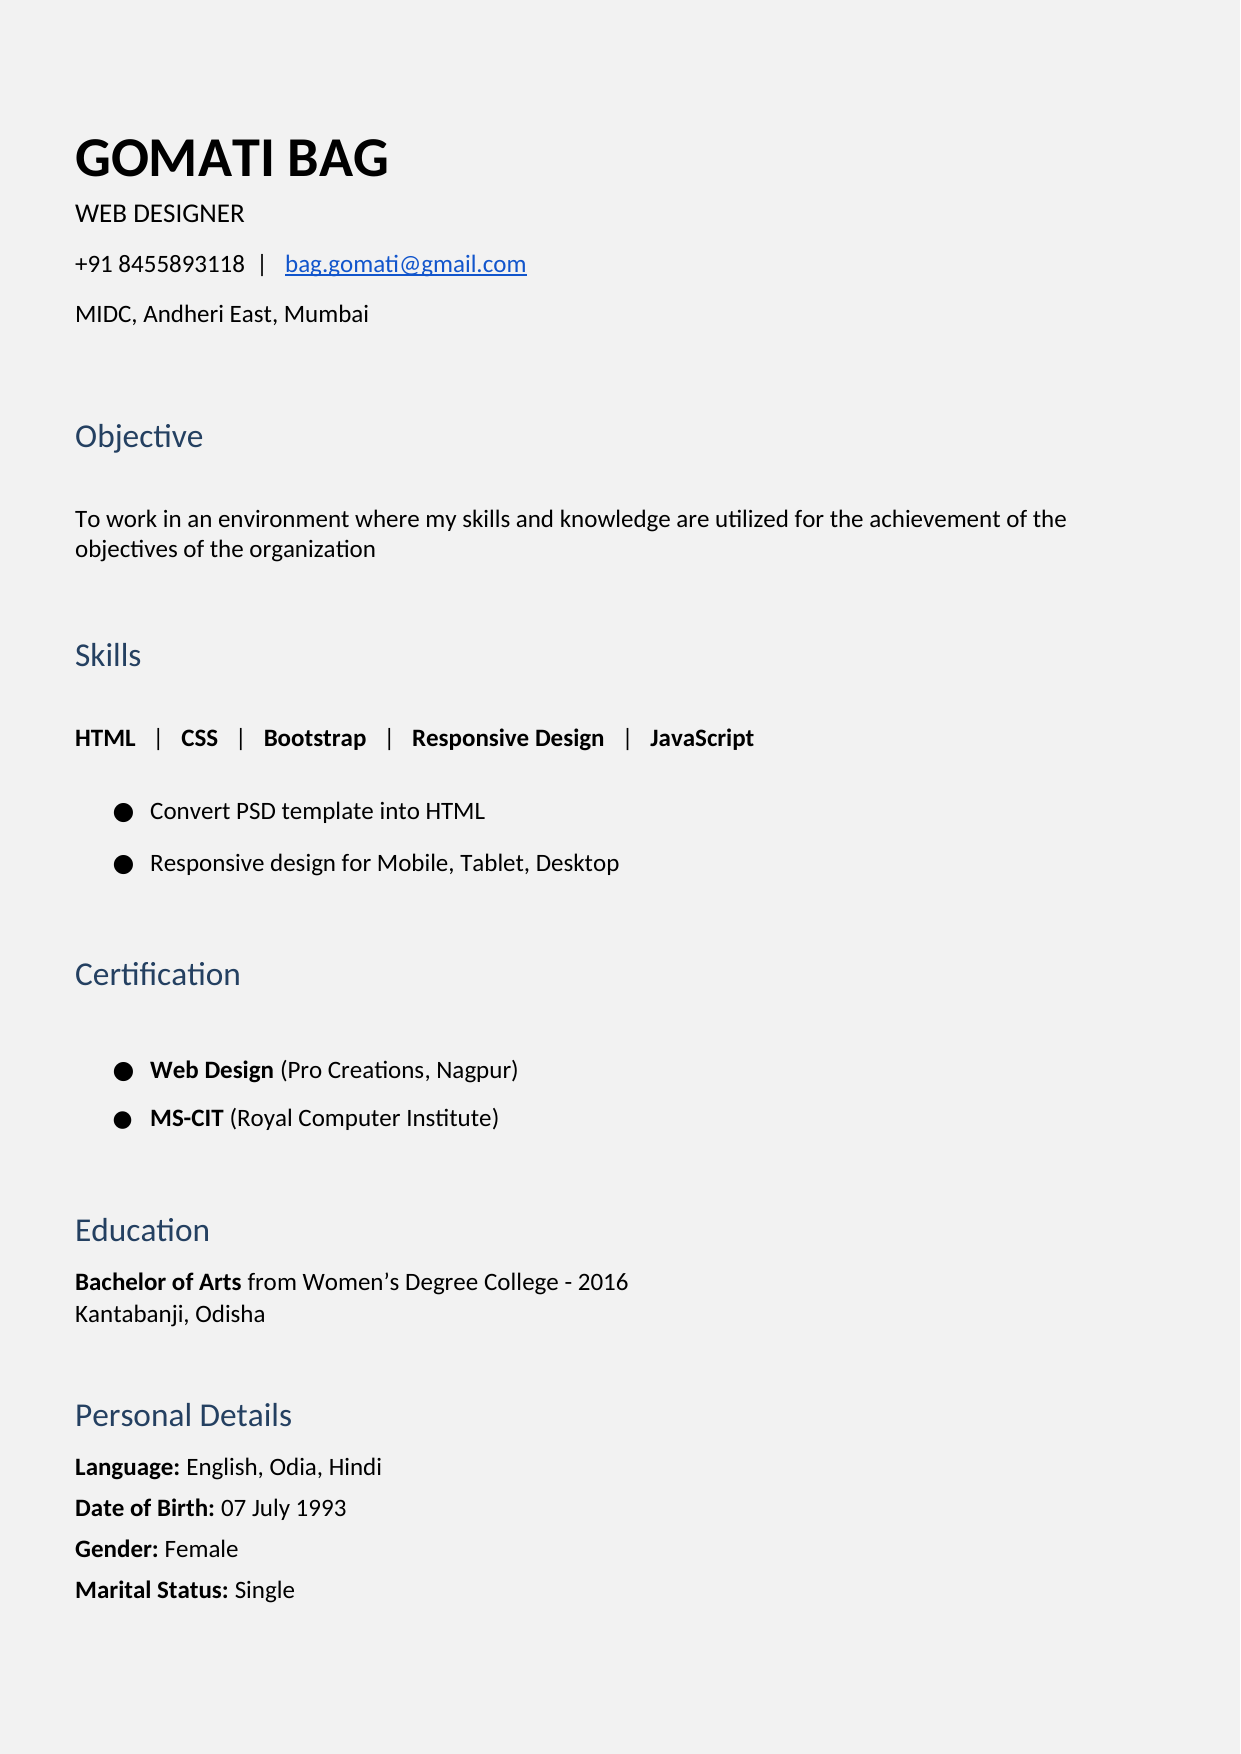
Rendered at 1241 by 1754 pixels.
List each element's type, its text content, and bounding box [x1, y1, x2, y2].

text Education [75, 1209, 1165, 1254]
text To work in an environment where my skills and knowledge are utilized for the achievement of the objectives of the organization [75, 503, 1165, 564]
text Kantabanji, Odisha [75, 1298, 1165, 1328]
text Gender: Female [75, 1533, 1165, 1563]
text Objective [75, 415, 1165, 460]
text Personal Details [75, 1394, 1165, 1439]
text WEB DESIGNER [75, 196, 1165, 229]
text Certification [75, 953, 1165, 998]
text Bachelor of Arts from Women’s Degree College - 2016 [75, 1266, 1165, 1297]
text GOMATI BAG [75, 122, 1165, 191]
text HTML | CSS | Bootstrap | Responsive Design | JavaScript [75, 722, 1165, 752]
text Marital Status: Single [75, 1574, 1165, 1604]
text Date of Birth: 07 July 1993 [75, 1492, 1165, 1523]
list Web Design (Pro Creations, Nagpur) [112, 1041, 1165, 1092]
list Responsive design for Mobile, Tablet, Desktop [112, 834, 1165, 885]
text +91 8455893118 | bag.gomati@gmail.com [75, 248, 1165, 279]
list Convert PSD template into HTML [112, 783, 1165, 834]
text MIDC, Andheri East, Mumbai [75, 298, 1165, 328]
text Language: English, Odia, Hindi [75, 1451, 1165, 1482]
list MS-CIT (Royal Computer Institute) [112, 1092, 1165, 1139]
text Skills [75, 634, 1165, 679]
